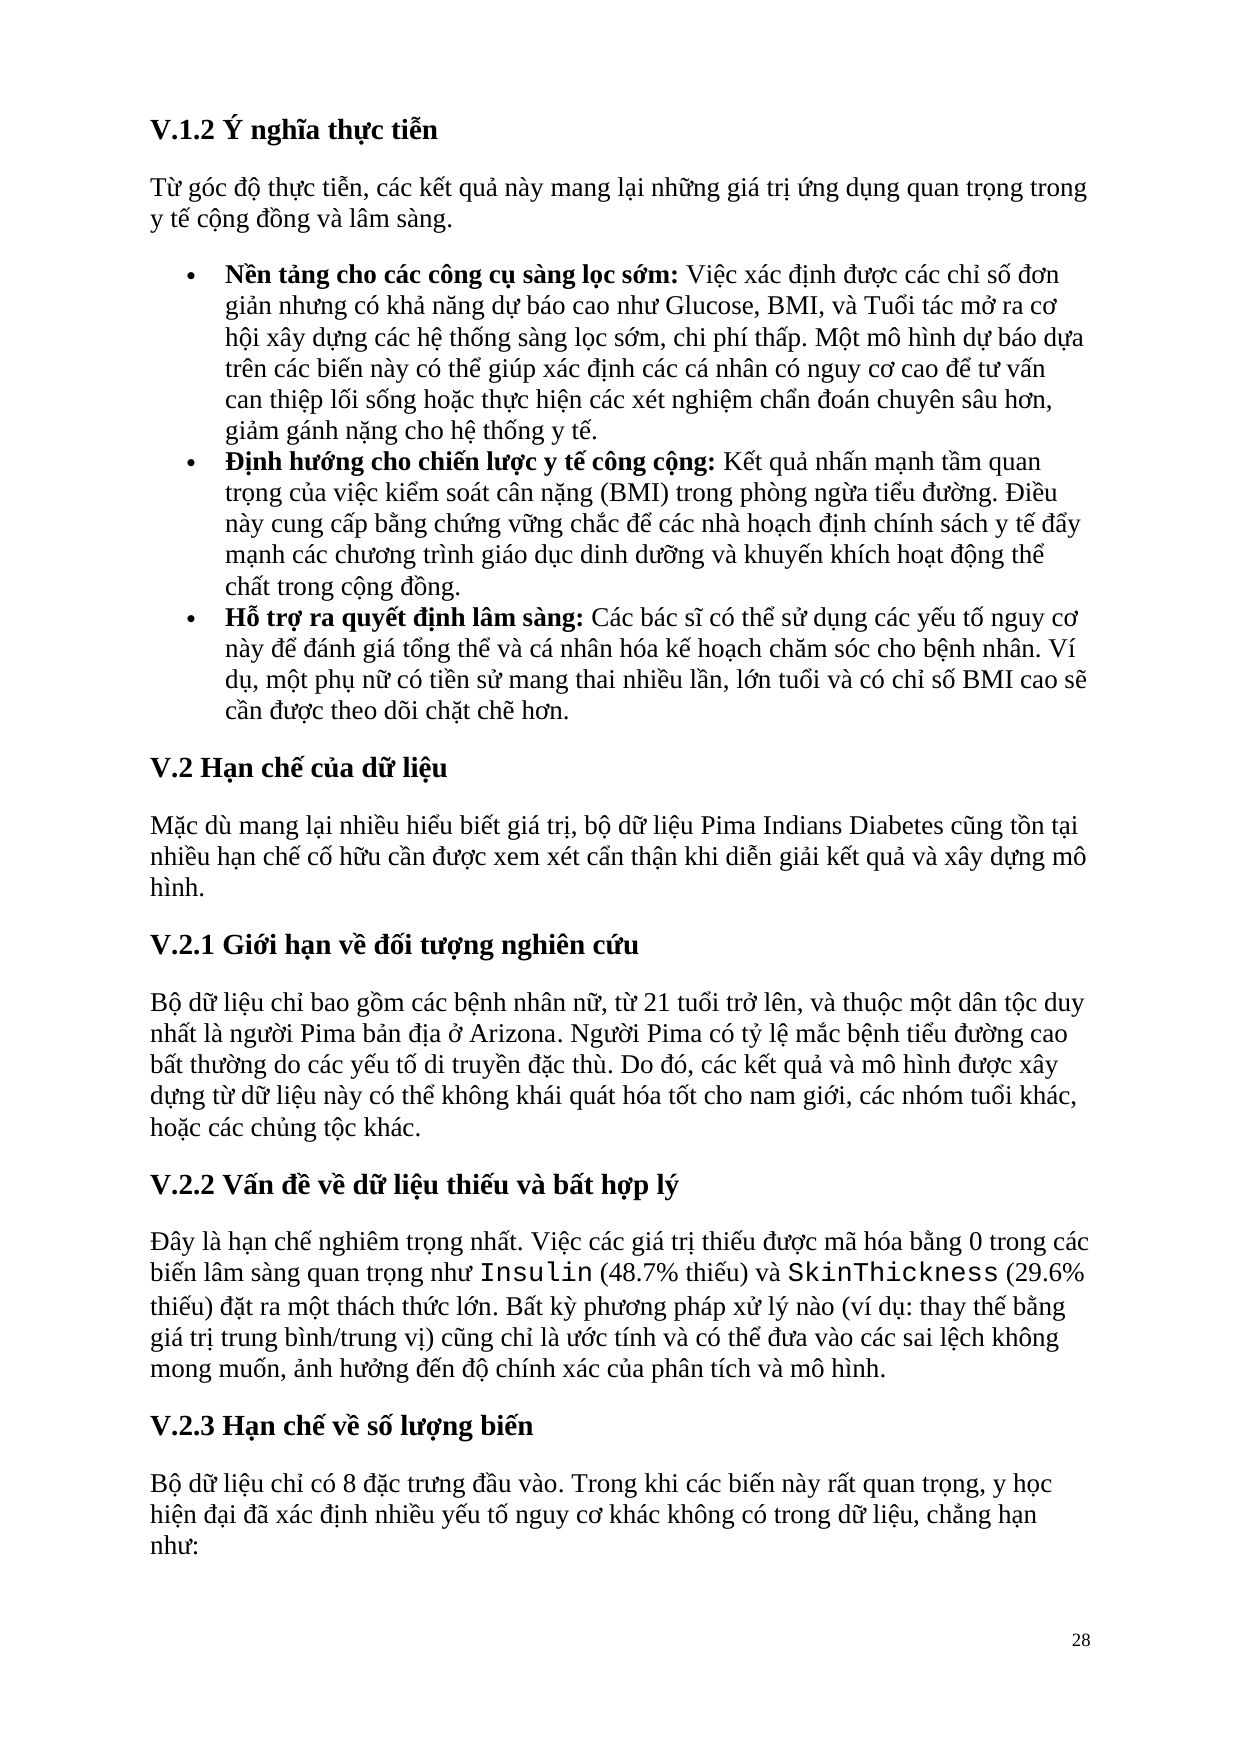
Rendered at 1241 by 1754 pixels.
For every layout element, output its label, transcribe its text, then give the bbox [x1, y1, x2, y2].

subtitle V.2.2 Vấn đề về dữ liệu thiếu và bất hợp lý [150, 1167, 1090, 1200]
text Bộ dữ liệu chỉ có 8 đặc trưng đầu vào. Trong khi các biến này rất quan trọng, y học hiện đại đã xác định nhiều yếu tố nguy cơ khác không có trong dữ liệu, chẳng hạn như: [150, 1467, 1090, 1560]
text Từ góc độ thực tiễn, các kết quả này mang lại những giá trị ứng dụng quan trọng trong y tế cộng đồng và lâm sàng. [150, 171, 1090, 233]
text Mặc dù mang lại nhiều hiểu biết giá trị, bộ dữ liệu Pima Indians Diabetes cũng tồn tại nhiều hạn chế cố hữu cần được xem xét cẩn thận khi diễn giải kết quả và xây dựng mô hình. [150, 809, 1090, 902]
subtitle V.2.3 Hạn chế về số lượng biến [150, 1408, 1090, 1442]
list Định hướng cho chiến lược y tế công cộng: Kết quả nhấn mạnh tầm quan trọng của việc kiểm soát cân nặng (BMI) trong phòng ngừa tiểu đường. Điều này cung cấp bằng chứng vững chắc để các nhà hoạch định chính sách y tế đẩy mạnh các chương trình giáo dục dinh dưỡng và khuyến khích hoạt động thể chất trong cộng đồng. [187, 445, 1090, 601]
subtitle V.1.2 Ý nghĩa thực tiễn [150, 112, 1090, 146]
text Đây là hạn chế nghiêm trọng nhất. Việc các giá trị thiếu được mã hóa bằng 0 trong các biến lâm sàng quan trọng như Insulin (48.7% thiếu) và SkinThickness (29.6% thiếu) đặt ra một thách thức lớn. Bất kỳ phương pháp xử lý nào (ví dụ: thay thế bằng giá trị trung bình/trung vị) cũng chỉ là ước tính và có thể đưa vào các sai lệch không mong muốn, ảnh hưởng đến độ chính xác của phân tích và mô hình. [150, 1225, 1090, 1383]
subtitle V.2 Hạn chế của dữ liệu [150, 751, 1090, 784]
text Bộ dữ liệu chỉ bao gồm các bệnh nhân nữ, từ 21 tuổi trở lên, và thuộc một dân tộc duy nhất là người Pima bản địa ở Arizona. Người Pima có tỷ lệ mắc bệnh tiểu đường cao bất thường do các yếu tố di truyền đặc thù. Do đó, các kết quả và mô hình được xây dựng từ dữ liệu này có thể không khái quát hóa tốt cho nam giới, các nhóm tuổi khác, hoặc các chủng tộc khác. [150, 986, 1090, 1142]
subtitle V.2.1 Giới hạn về đối tượng nghiên cứu [150, 927, 1090, 961]
list Nền tảng cho các công cụ sàng lọc sớm: Việc xác định được các chỉ số đơn giản nhưng có khả năng dự báo cao như Glucose, BMI, và Tuổi tác mở ra cơ hội xây dựng các hệ thống sàng lọc sớm, chi phí thấp. Một mô hình dự báo dựa trên các biến này có thể giúp xác định các cá nhân có nguy cơ cao để tư vấn can thiệp lối sống hoặc thực hiện các xét nghiệm chẩn đoán chuyên sâu hơn, giảm gánh nặng cho hệ thống y tế. [187, 258, 1090, 445]
list Hỗ trợ ra quyết định lâm sàng: Các bác sĩ có thể sử dụng các yếu tố nguy cơ này để đánh giá tổng thể và cá nhân hóa kế hoạch chăm sóc cho bệnh nhân. Ví dụ, một phụ nữ có tiền sử mang thai nhiều lần, lớn tuổi và có chỉ số BMI cao sẽ cần được theo dõi chặt chẽ hơn. [187, 601, 1090, 726]
